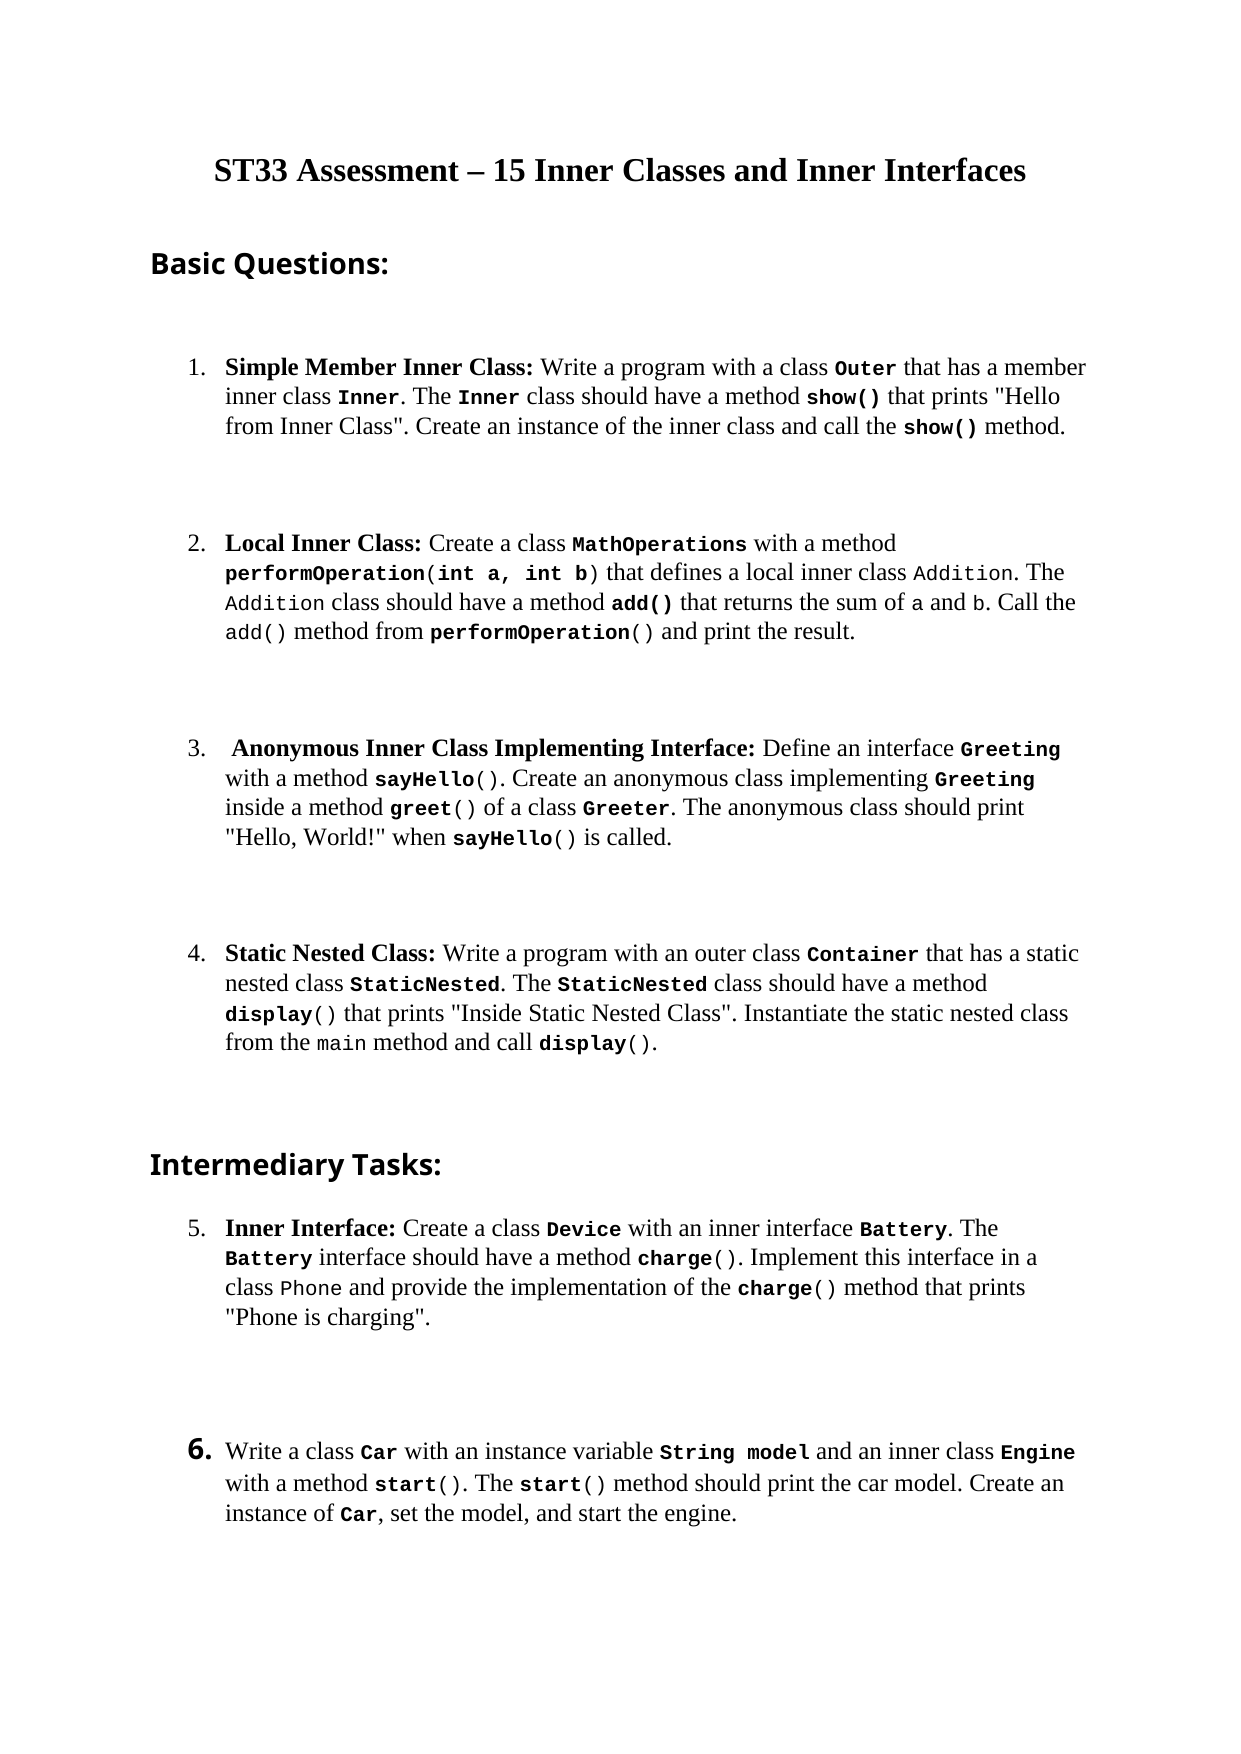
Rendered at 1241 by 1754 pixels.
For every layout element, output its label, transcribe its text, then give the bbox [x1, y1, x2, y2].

text Basic Questions: [150, 243, 1090, 283]
text ST33 Assessment – 15 Inner Classes and Inner Interfaces [150, 150, 1090, 188]
list Write a class Car with an instance variable String model and an inner class Engine with a method start(). The start() method should print the car model. Create an instance of Car, set the model, and start the engine. [187, 1428, 1090, 1527]
list Local Inner Class: Create a class MathOperations with a method performOperation(int a, int b) that defines a local inner class Addition. The Addition class should have a method add() that returns the sum of a and b. Call the add() method from performOperation() and print the result. [187, 528, 1090, 646]
list Simple Member Inner Class: Write a program with a class Outer that has a member inner class Inner. The Inner class should have a method show() that prints "Hello from Inner Class". Create an instance of the inner class and call the show() method. [187, 352, 1090, 441]
list Inner Interface: Create a class Device with an inner interface Battery. The Battery interface should have a method charge(). Implement this interface in a class Phone and provide the implementation of the charge() method that prints "Phone is charging". [187, 1213, 1090, 1330]
list Static Nested Class: Write a program with an outer class Container that has a static nested class StaticNested. The StaticNested class should have a method display() that prints "Inside Static Nested Class". Instantiate the static nested class from the main method and call display(). [187, 938, 1090, 1057]
text Intermediary Tasks: [150, 1144, 1090, 1184]
list Anonymous Inner Class Implementing Interface: Define an interface Greeting with a method sayHello(). Create an anonymous class implementing Greeting inside a method greet() of a class Greeter. The anonymous class should print "Hello, World!" when sayHello() is called. [187, 733, 1090, 851]
